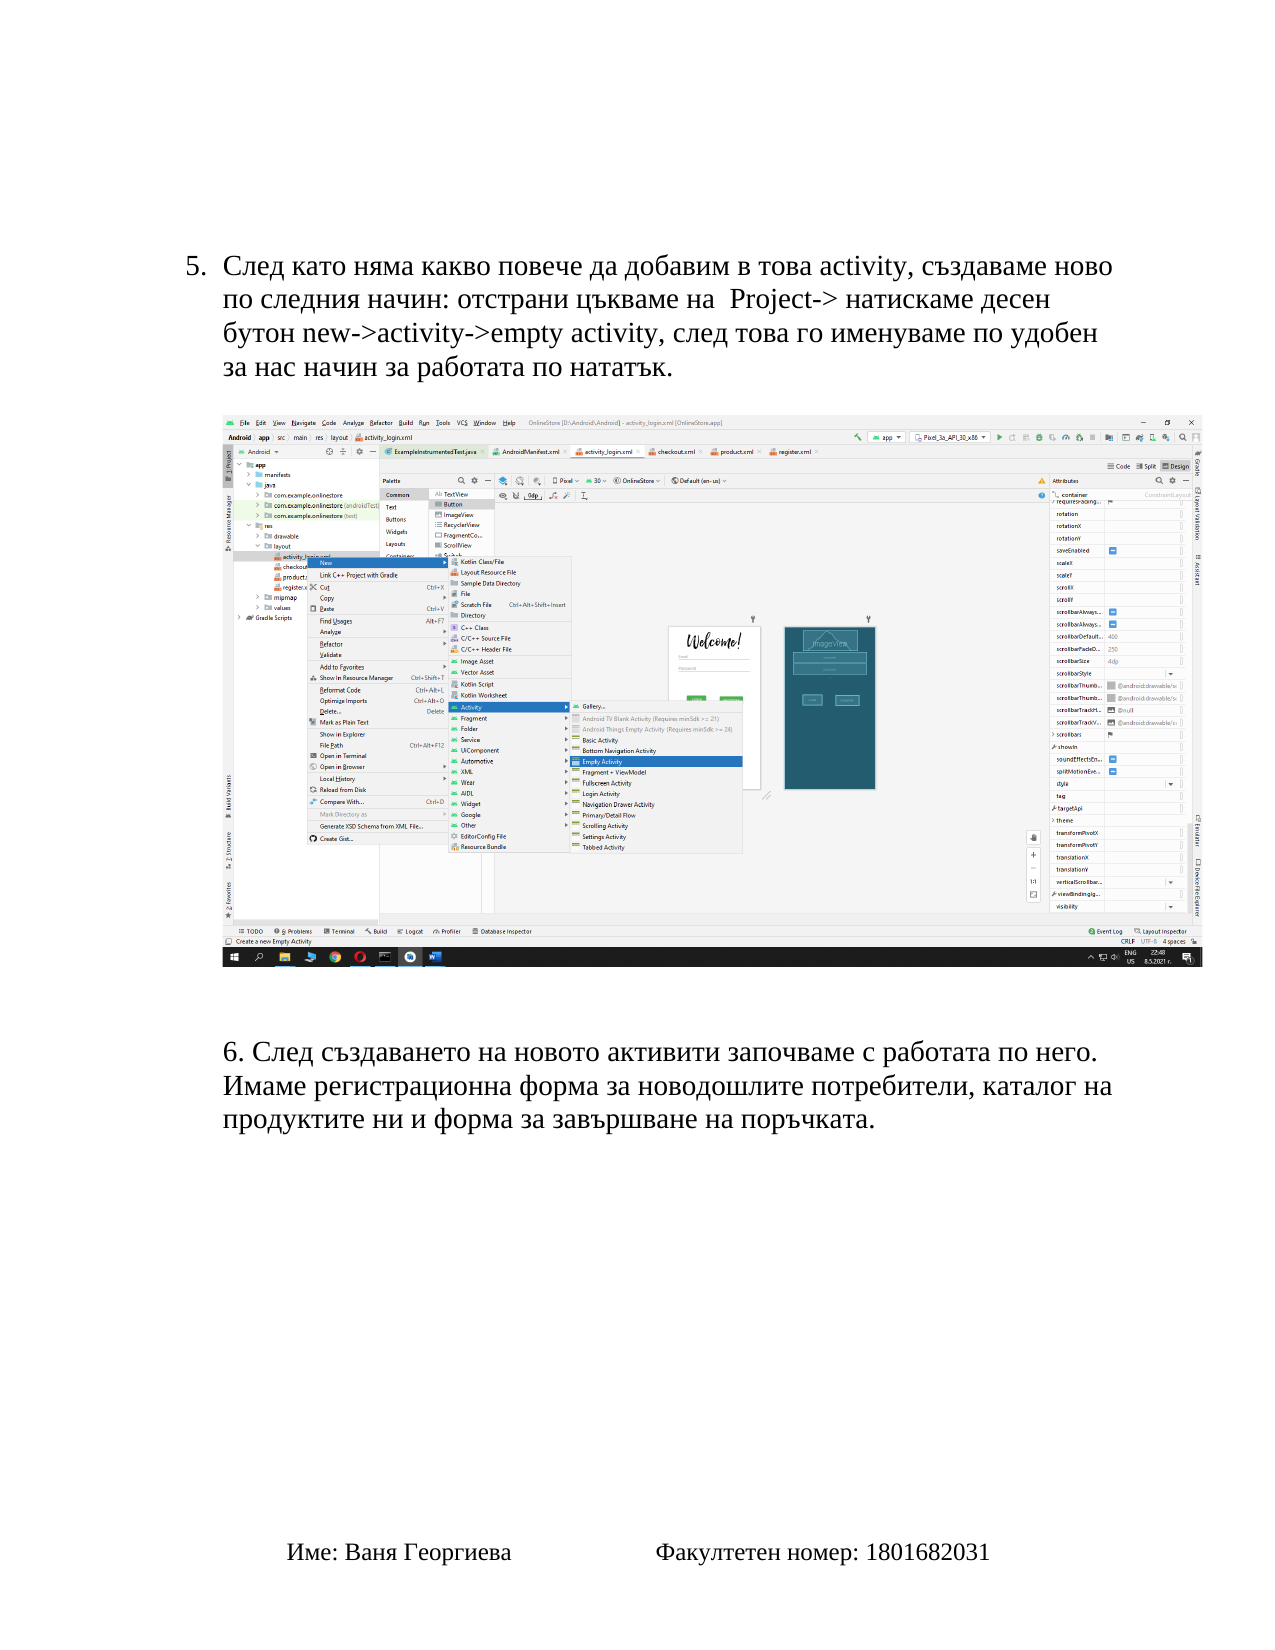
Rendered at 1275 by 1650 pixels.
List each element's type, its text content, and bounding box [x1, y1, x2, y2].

picture [222, 415, 1203, 967]
list След като няма какво повече да добавим в това activity, създаваме ново по следния начин: отстрани цъкваме на Project-> натискаме десен бутон new->activity->empty activity, след това го именуваме по удобен за нас начин за работата по нататък. [185, 248, 1127, 382]
list Имаме регистрационна форма за новодошлите потребители, каталог на продуктите ни и форма за завършване на поръчката. [223, 1068, 1127, 1135]
list 6. След създаването на новото активити започваме с работата по него. [223, 967, 1127, 1068]
